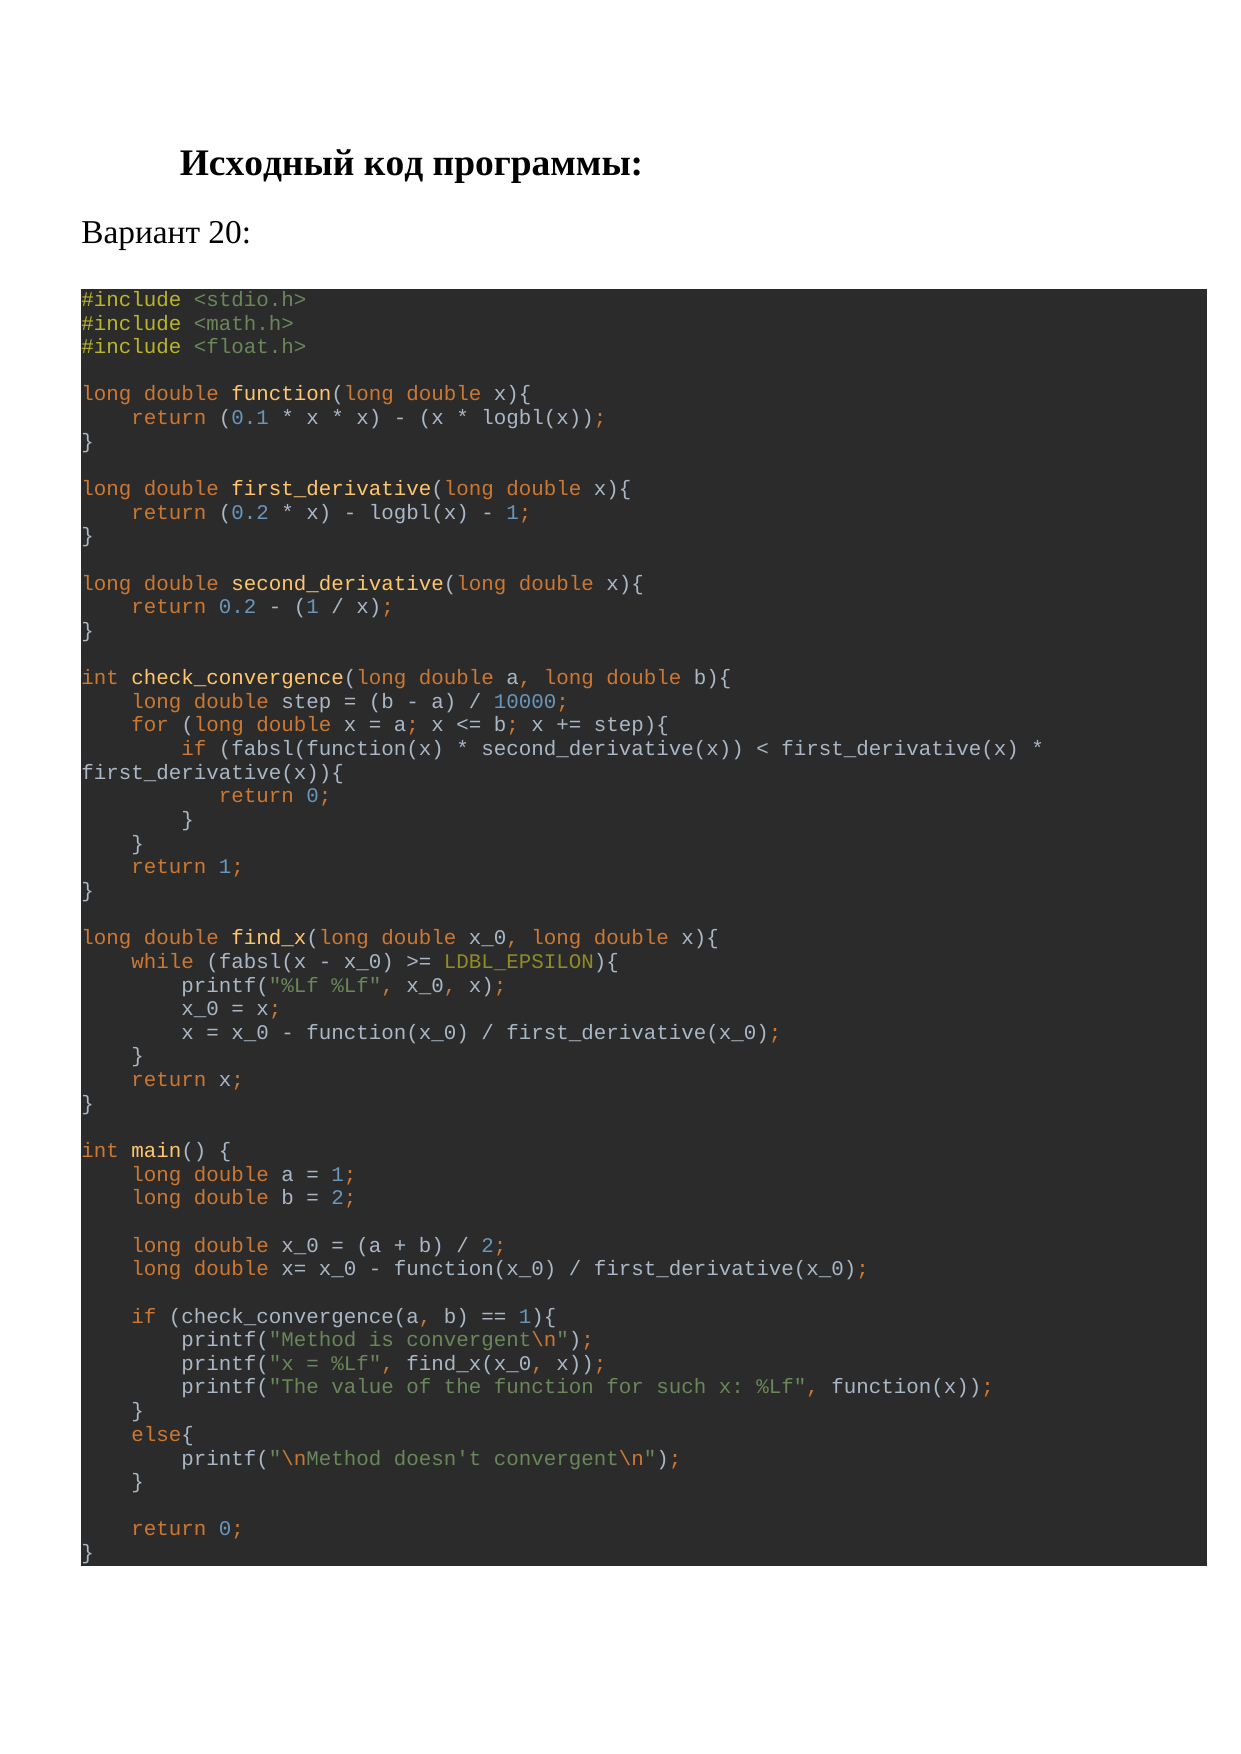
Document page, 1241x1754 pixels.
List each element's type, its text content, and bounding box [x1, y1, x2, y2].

text Исходный код программы: [179, 140, 1207, 183]
text #include <stdio.h> #include <math.h> #include <float.h> long double function(long double x){ return (0.1 * x * x) - (x * logbl(x)); } long double first_derivative(long double x){ return (0.2 * x) - logbl(x) - 1; } long double second_derivative(long double x){ return 0.2 - (1 / x); } int check_convergence(long double a, long double b){ long double step = (b - a) / 10000; for (long double x = a; x <= b; x += step){ if (fabsl(function(x) * second_derivative(x)) < first_derivative(x) * first_derivative(x)){ return 0; } } return 1; } long double find_x(long double x_0, long double x){ while (fabsl(x - x_0) >= LDBL_EPSILON){ printf("%Lf %Lf", x_0, x); x_0 = x; x = x_0 - function(x_0) / first_derivative(x_0); } return x; } int main() { long double a = 1; long double b = 2; long double x_0 = (a + b) / 2; long double x= x_0 - function(x_0) / first_derivative(x_0); if (check_convergence(a, b) == 1){ printf("Method is convergent\n"); printf("x = %Lf", find_x(x_0, x)); printf("The value of the function for such x: %Lf", function(x)); } else{ printf("\nMethod doesn't convergent\n"); } return 0; } [81, 289, 1207, 1566]
text Вариант 20: [81, 212, 1207, 251]
